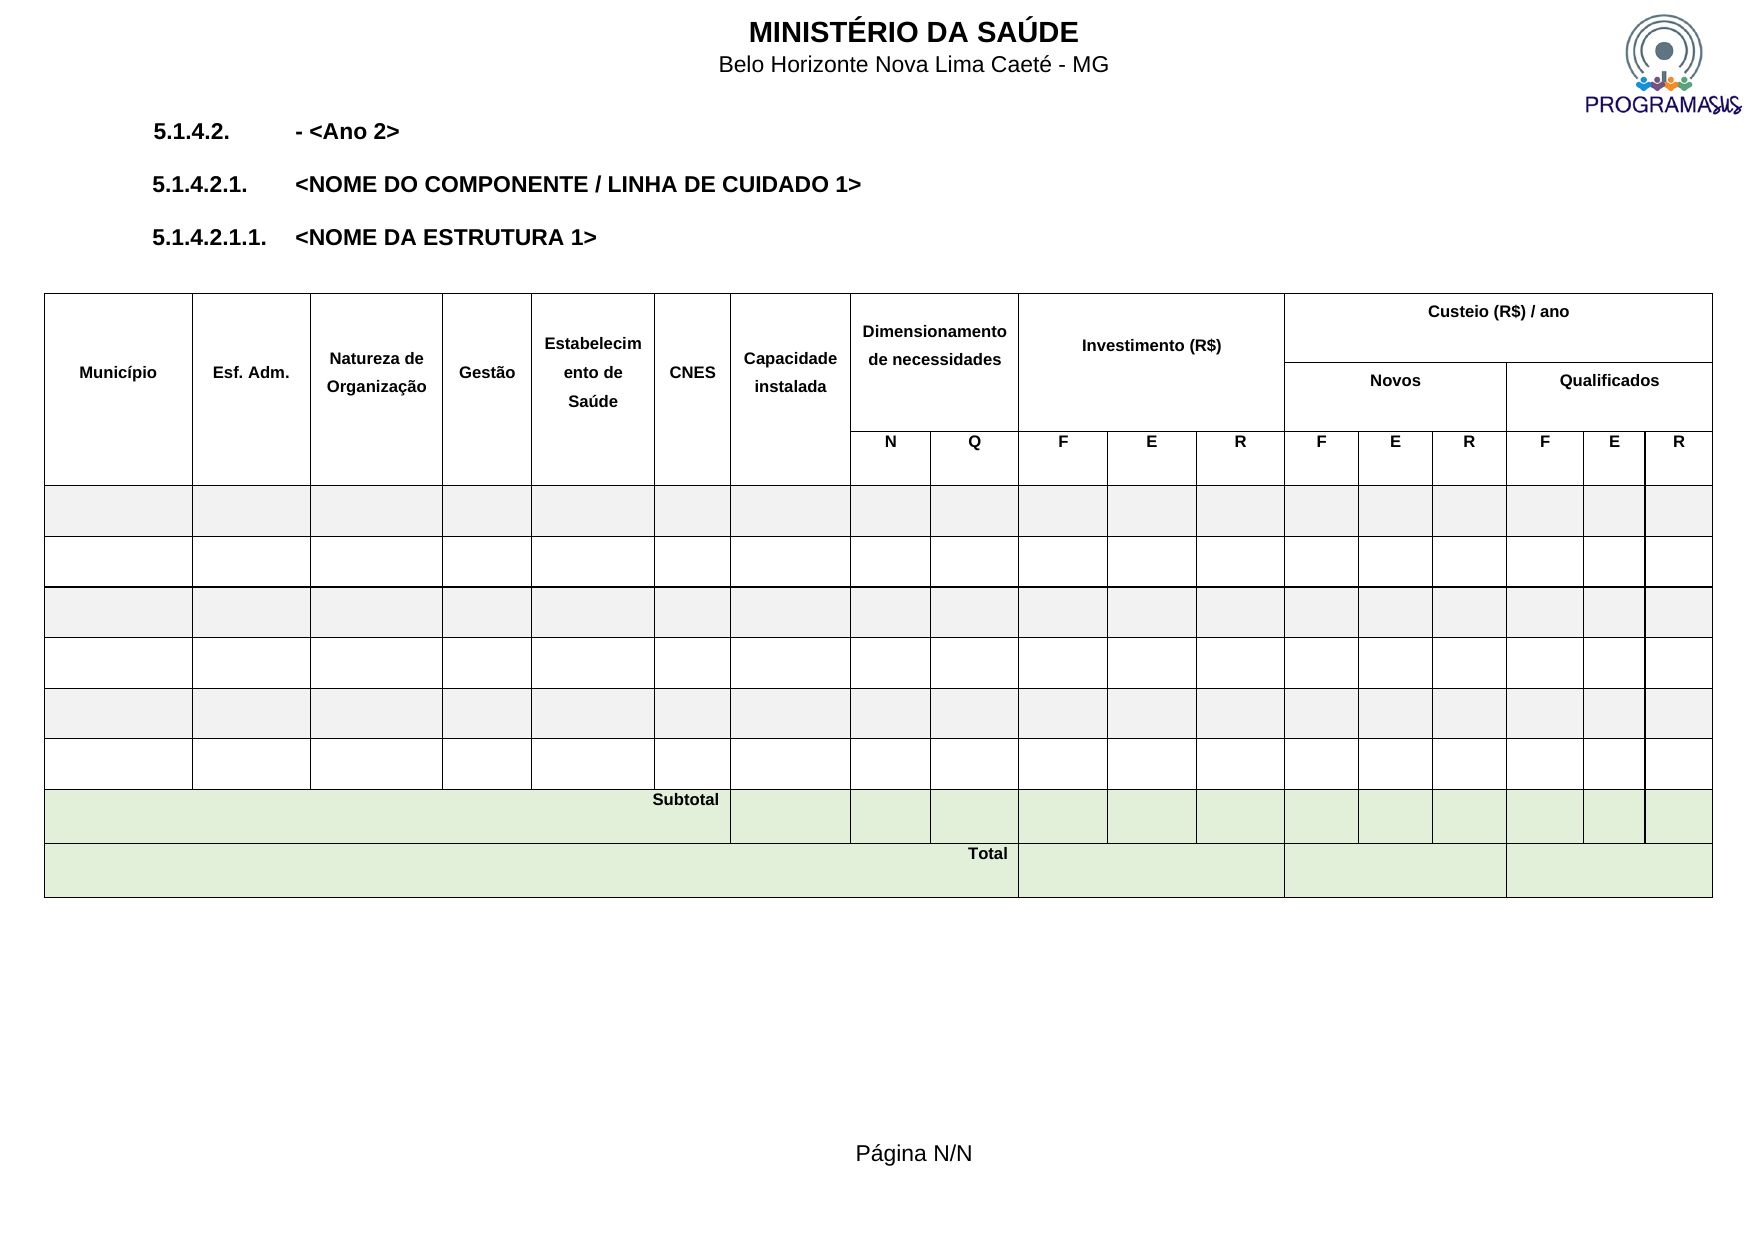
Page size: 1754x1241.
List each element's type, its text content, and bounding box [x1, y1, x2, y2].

table_cell [1507, 689, 1583, 738]
table_cell [1019, 537, 1107, 586]
table_cell [443, 537, 531, 586]
table_cell [45, 739, 192, 789]
table_cell Qualificados [1507, 363, 1712, 431]
table_cell [1197, 486, 1284, 536]
table_cell [311, 689, 442, 738]
table_cell [1019, 638, 1107, 688]
table_cell R [1433, 432, 1506, 485]
table_cell [1285, 486, 1358, 536]
table_cell [1433, 790, 1506, 843]
list <NOME DA ESTRUTURA 1> [148, 223, 1680, 250]
table_header Estabelecimento de Saúde [532, 294, 654, 485]
table_cell [731, 588, 850, 637]
table_cell [731, 790, 850, 843]
table_cell [931, 689, 1018, 738]
table_cell [1359, 588, 1432, 637]
table_cell [311, 638, 442, 688]
table_cell [1019, 486, 1107, 536]
table_cell [443, 638, 531, 688]
table_cell [1285, 638, 1358, 688]
table_cell [1359, 486, 1432, 536]
table_cell [1646, 588, 1712, 637]
table_cell [1584, 739, 1644, 789]
table_cell [931, 588, 1018, 637]
table_cell [1359, 638, 1432, 688]
table_cell [931, 790, 1018, 843]
table_cell [1197, 739, 1284, 789]
table_cell [851, 486, 930, 536]
table_cell [1507, 486, 1583, 536]
table_cell E [1584, 432, 1644, 485]
table_cell [1433, 486, 1506, 536]
table_cell [1108, 486, 1196, 536]
table_header Gestão [443, 294, 531, 485]
table_header Custeio (R$) / ano [1285, 294, 1712, 362]
table_cell [1285, 844, 1506, 897]
table_cell [443, 588, 531, 637]
table_cell [931, 486, 1018, 536]
table_header Dimensionamento de necessidades [851, 294, 1018, 431]
table_cell [311, 739, 442, 789]
table_cell [655, 689, 730, 738]
table_cell [851, 638, 930, 688]
table_cell [1359, 537, 1432, 586]
table_cell [851, 739, 930, 789]
table_cell [311, 537, 442, 586]
table_cell [1646, 790, 1712, 843]
table_cell [1108, 739, 1196, 789]
table_cell [532, 739, 654, 789]
table_cell [851, 588, 930, 637]
table_cell [1646, 739, 1712, 789]
table_cell [45, 537, 192, 586]
table_cell [1433, 739, 1506, 789]
table_cell [45, 689, 192, 738]
table_cell E [1359, 432, 1432, 485]
table_cell [1285, 537, 1358, 586]
table_cell [532, 638, 654, 688]
table_cell [1646, 689, 1712, 738]
table_cell [45, 638, 192, 688]
table_header Capacidade instalada [731, 294, 850, 485]
table_cell [1507, 739, 1583, 789]
table_cell [851, 790, 930, 843]
table_cell [1019, 844, 1284, 897]
table_cell [1285, 588, 1358, 637]
table_cell F [1285, 432, 1358, 485]
table_cell F [1507, 432, 1583, 485]
table_cell [1285, 739, 1358, 789]
table_cell [931, 537, 1018, 586]
table_cell R [1646, 432, 1712, 485]
table_cell [1646, 537, 1712, 586]
table_cell [532, 689, 654, 738]
table_cell [655, 486, 730, 536]
table_cell Total [45, 844, 1018, 897]
table_cell E [1108, 432, 1196, 485]
table_cell Q [931, 432, 1018, 485]
table_cell [311, 486, 442, 536]
table_cell [1646, 486, 1712, 536]
table_cell [731, 537, 850, 586]
table_cell [731, 486, 850, 536]
table_cell N [851, 432, 930, 485]
table_header CNES [655, 294, 730, 485]
table_cell [655, 739, 730, 789]
table_cell [1584, 588, 1644, 637]
table_cell [731, 638, 850, 688]
table_header Município [45, 294, 192, 485]
table_cell [1197, 537, 1284, 586]
table_cell [1108, 537, 1196, 586]
table_cell [443, 689, 531, 738]
table_cell [655, 588, 730, 637]
table_cell [1507, 537, 1583, 586]
table_cell [931, 739, 1018, 789]
table_cell [532, 537, 654, 586]
table_cell [193, 638, 310, 688]
table_cell [193, 486, 310, 536]
table_cell [193, 537, 310, 586]
table_cell [1019, 689, 1107, 738]
table_cell [193, 689, 310, 738]
table_cell [311, 588, 442, 637]
table_cell Novos [1285, 363, 1506, 431]
table_header Esf. Adm. [193, 294, 310, 485]
table_cell [1197, 588, 1284, 637]
table_cell [1359, 689, 1432, 738]
table_cell [1108, 638, 1196, 688]
table_cell [1197, 790, 1284, 843]
table_cell [532, 486, 654, 536]
table_cell [443, 486, 531, 536]
picture [1583, 11, 1745, 118]
table_cell [1108, 689, 1196, 738]
table_cell [1108, 588, 1196, 637]
table_cell [1285, 790, 1358, 843]
table_cell [1584, 537, 1644, 586]
table_cell [1197, 689, 1284, 738]
table_header Investimento (R$) [1019, 294, 1284, 431]
table_cell R [1197, 432, 1284, 485]
table_header Natureza de Organização [311, 294, 442, 485]
list <NOME DO COMPONENTE / LINHA DE CUIDADO 1> [148, 171, 1680, 197]
table_cell [1433, 689, 1506, 738]
table_cell [1019, 790, 1107, 843]
table_cell [1584, 689, 1644, 738]
table_cell [45, 588, 192, 637]
table_cell [443, 739, 531, 789]
table_cell [655, 537, 730, 586]
table_cell [1507, 844, 1712, 897]
table_cell [655, 638, 730, 688]
table_cell [45, 486, 192, 536]
table_cell [1108, 790, 1196, 843]
table_cell [1584, 638, 1644, 688]
table_cell [851, 537, 930, 586]
table_cell [1359, 739, 1432, 789]
table_cell [731, 689, 850, 738]
table_cell [532, 588, 654, 637]
table_cell [1584, 790, 1644, 843]
table_cell [1507, 588, 1583, 637]
table_cell [1197, 638, 1284, 688]
table_cell [193, 588, 310, 637]
list - <Ano 2> [148, 118, 1680, 144]
table_cell [193, 739, 310, 789]
table_cell [1507, 638, 1583, 688]
table_cell [731, 739, 850, 789]
table_cell [1433, 588, 1506, 637]
table_cell [1359, 790, 1432, 843]
table_cell [1019, 588, 1107, 637]
table_cell [1584, 486, 1644, 536]
table_cell F [1019, 432, 1107, 485]
table_cell [931, 638, 1018, 688]
table_cell [1433, 638, 1506, 688]
table_cell [851, 689, 930, 738]
table_cell [1646, 638, 1712, 688]
table_cell [1433, 537, 1506, 586]
table_cell Subtotal [45, 790, 730, 843]
table_cell [1019, 739, 1107, 789]
table_cell [1507, 790, 1583, 843]
table_cell [1285, 689, 1358, 738]
